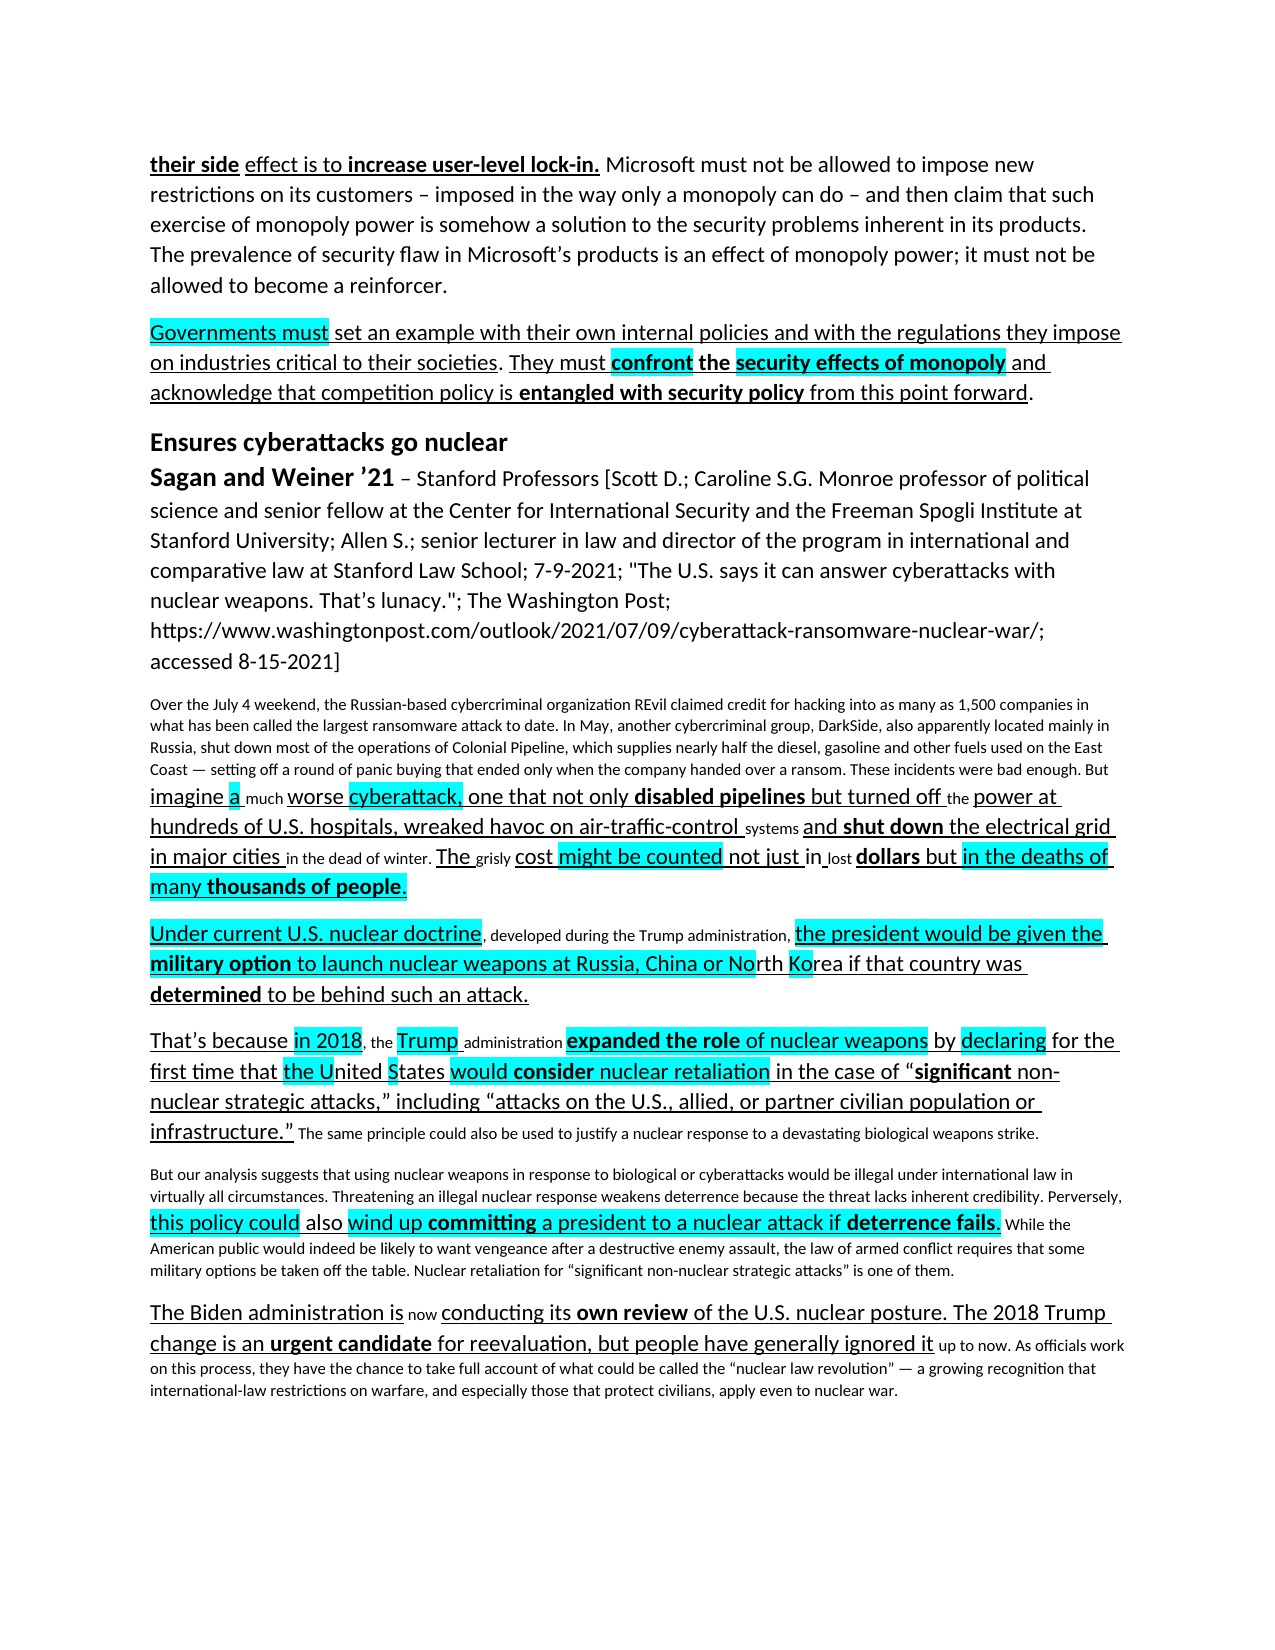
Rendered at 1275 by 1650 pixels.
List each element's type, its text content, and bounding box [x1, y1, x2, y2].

text But our analysis suggests that using nuclear weapons in response to biological or cyberattacks would be illegal under international law in virtually all circumstances. Threatening an illegal nuclear response weakens deterrence because the threat lacks inherent credibility. Perversely, this policy could also wind up committing a president to a nuclear attack if deterrence fails. While the American public would indeed be likely to want vengeance after a destructive enemy assault, the law of armed conflict requires that some military options be taken off the table. Nuclear retaliation for “significant non-nuclear strategic attacks” is one of them. [150, 1164, 1125, 1280]
text Sagan and Weiner ’21 – Stanford Professors [Scott D.; Caroline S.G. Monroe professor of political science and senior fellow at the Center for International Security and the Freeman Spogli Institute at Stanford University; Allen S.; senior lecturer in law and director of the program in international and comparative law at Stanford Law School; 7-9-2021; "The U.S. says it can answer cyberattacks with nuclear weapons. That’s lunacy."; The Washington Post; https://www.washingtonpost.com/outlook/2021/07/09/cyberattack-ransomware-nuclear-war/; accessed 8-15-2021] [150, 461, 1125, 675]
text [150, 150, 1125, 299]
text The Biden administration is now conducting its own review of the U.S. nuclear posture. The 2018 Trump change is an urgent candidate for reevaluation, but people have generally ignored it up to now. As officials work on this process, they have the chance to take full account of what could be called the “nuclear law revolution” — a growing recognition that international-law restrictions on warfare, and especially those that protect civilians, apply even to nuclear war. [150, 1298, 1125, 1401]
subtitle Ensures cyberattacks go nuclear [150, 425, 1125, 458]
text Over the July 4 weekend, the Russian-based cybercriminal organization REvil claimed credit for hacking into as many as 1,500 companies in what has been called the largest ransomware attack to date. In May, another cybercriminal group, DarkSide, also apparently located mainly in Russia, shut down most of the operations of Colonial Pipeline, which supplies nearly half the diesel, gasoline and other fuels used on the East Coast — setting off a round of panic buying that ended only when the company handed over a ransom. These incidents were bad enough. But imagine a much worse cyberattack, one that not only disabled pipelines but turned off the power at hundreds of U.S. hospitals, wreaked havoc on air-traffic-control systems and shut down the electrical grid in major cities in the dead of winter. The grisly cost might be counted not just in lost dollars but in the deaths of many thousands of people. [150, 694, 1125, 901]
text Under current U.S. nuclear doctrine, developed during the Trump administration, the president would be given the military option to launch nuclear weapons at Russia, China or North Korea if that country was determined to be behind such an attack. [150, 919, 1125, 1008]
text That’s because in 2018, the Trump administration expanded the role of nuclear weapons by declaring for the first time that the United States would consider nuclear retaliation in the case of “significant non-nuclear strategic attacks,” including “attacks on the U.S., allied, or partner civilian population or infrastructure.” The same principle could also be used to justify a nuclear response to a devastating biological weapons strike. [150, 1027, 1125, 1145]
text Governments must set an example with their own internal policies and with the regulations they impose on industries critical to their societies. They must confront the security effects of monopoly and acknowledge that competition policy is entangled with security policy from this point forward. [150, 318, 1125, 406]
